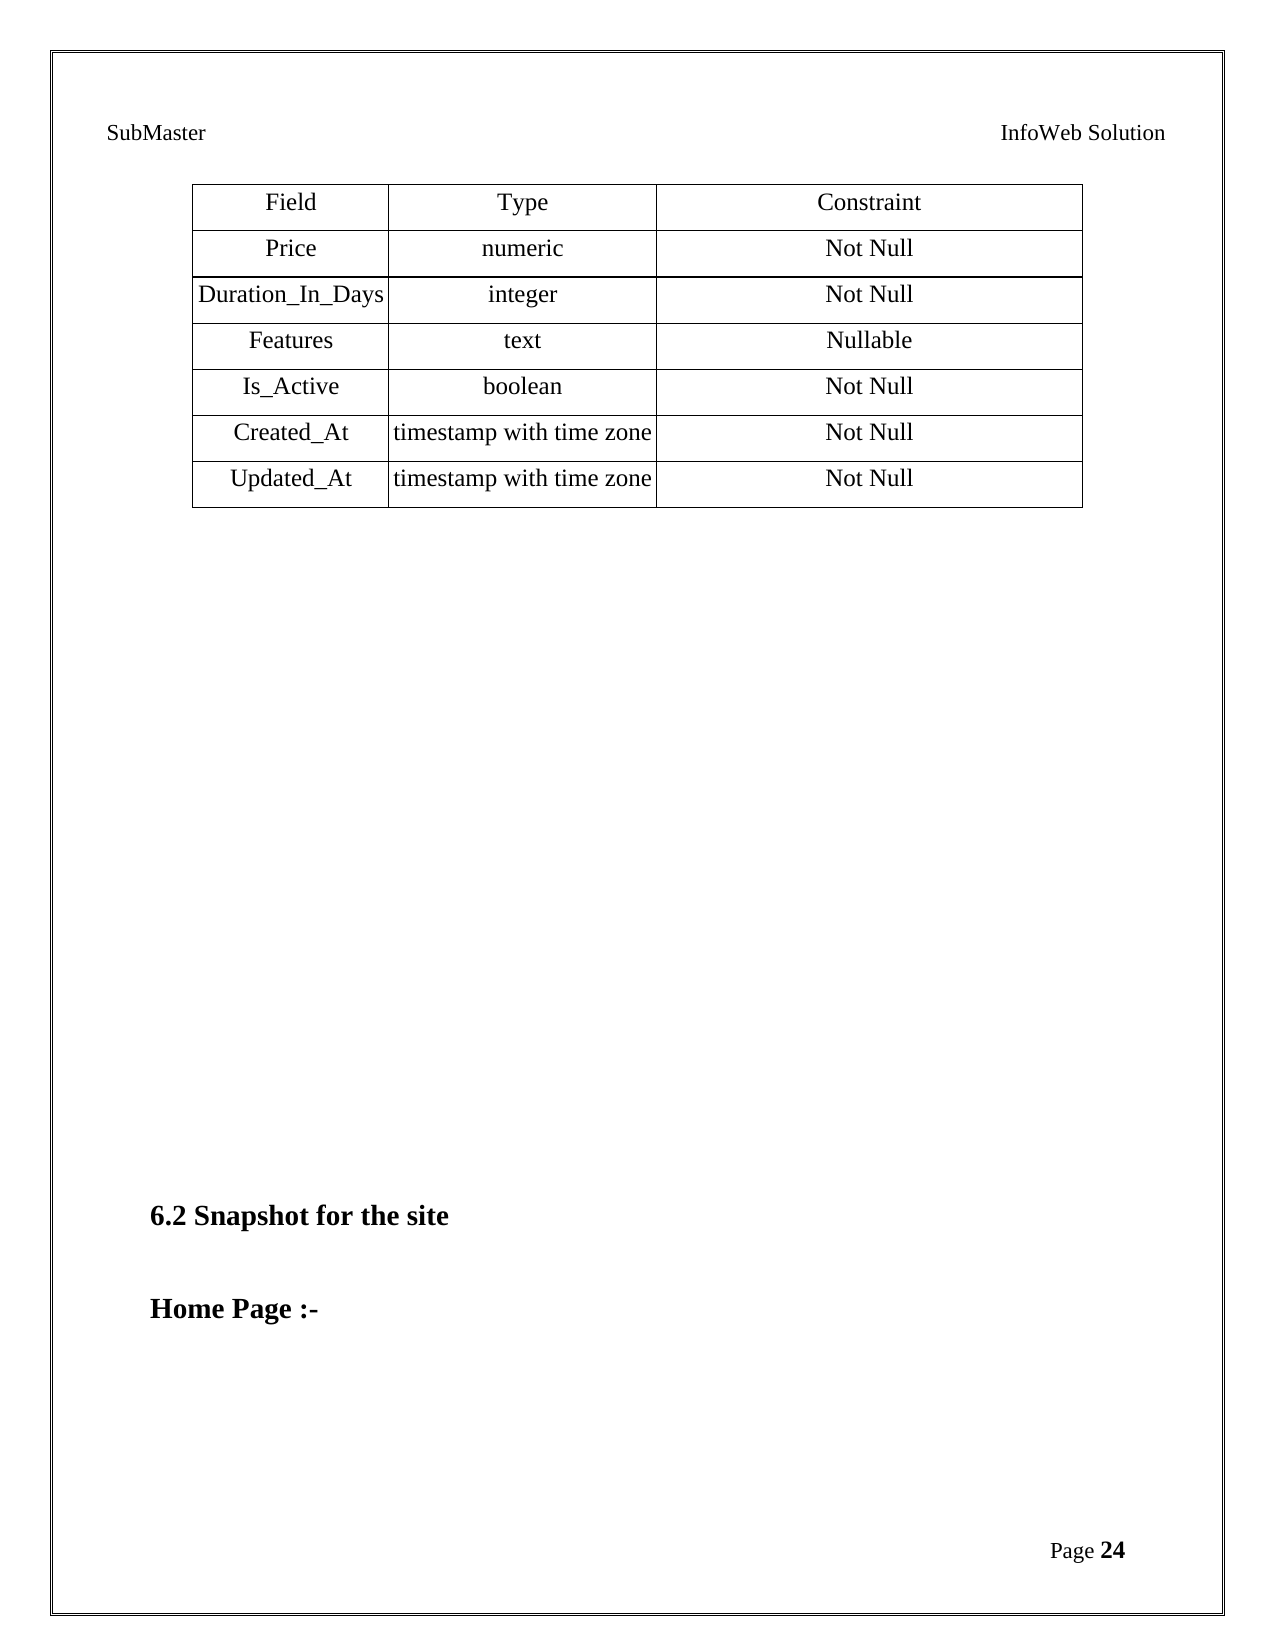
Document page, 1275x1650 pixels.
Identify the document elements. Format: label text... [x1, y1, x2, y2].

table_cell timestamp with time zone [389, 416, 656, 461]
table_cell Nullable [657, 324, 1082, 368]
table_cell timestamp with time zone [389, 462, 656, 507]
table_cell integer [389, 278, 656, 322]
table_cell Not Null [657, 278, 1082, 322]
table_cell Updated_At [193, 462, 388, 507]
table_cell Not Null [657, 416, 1082, 461]
table_cell Price [193, 231, 388, 276]
table_header Field [193, 185, 388, 230]
table_header Constraint [657, 185, 1082, 230]
text Home Page :- [150, 1291, 1125, 1325]
text 6.2 Snapshot for the site [150, 1198, 1125, 1231]
table_cell text [389, 324, 656, 368]
table_cell Not Null [657, 370, 1082, 414]
table_header Type [389, 185, 656, 230]
table_cell boolean [389, 370, 656, 414]
table_cell numeric [389, 231, 656, 276]
table_cell Features [193, 324, 388, 368]
table_cell Not Null [657, 462, 1082, 507]
table_cell Created_At [193, 416, 388, 461]
table_cell Not Null [657, 231, 1082, 276]
table_cell Is_Active [193, 370, 388, 414]
table_cell Duration_In_Days [193, 278, 388, 322]
